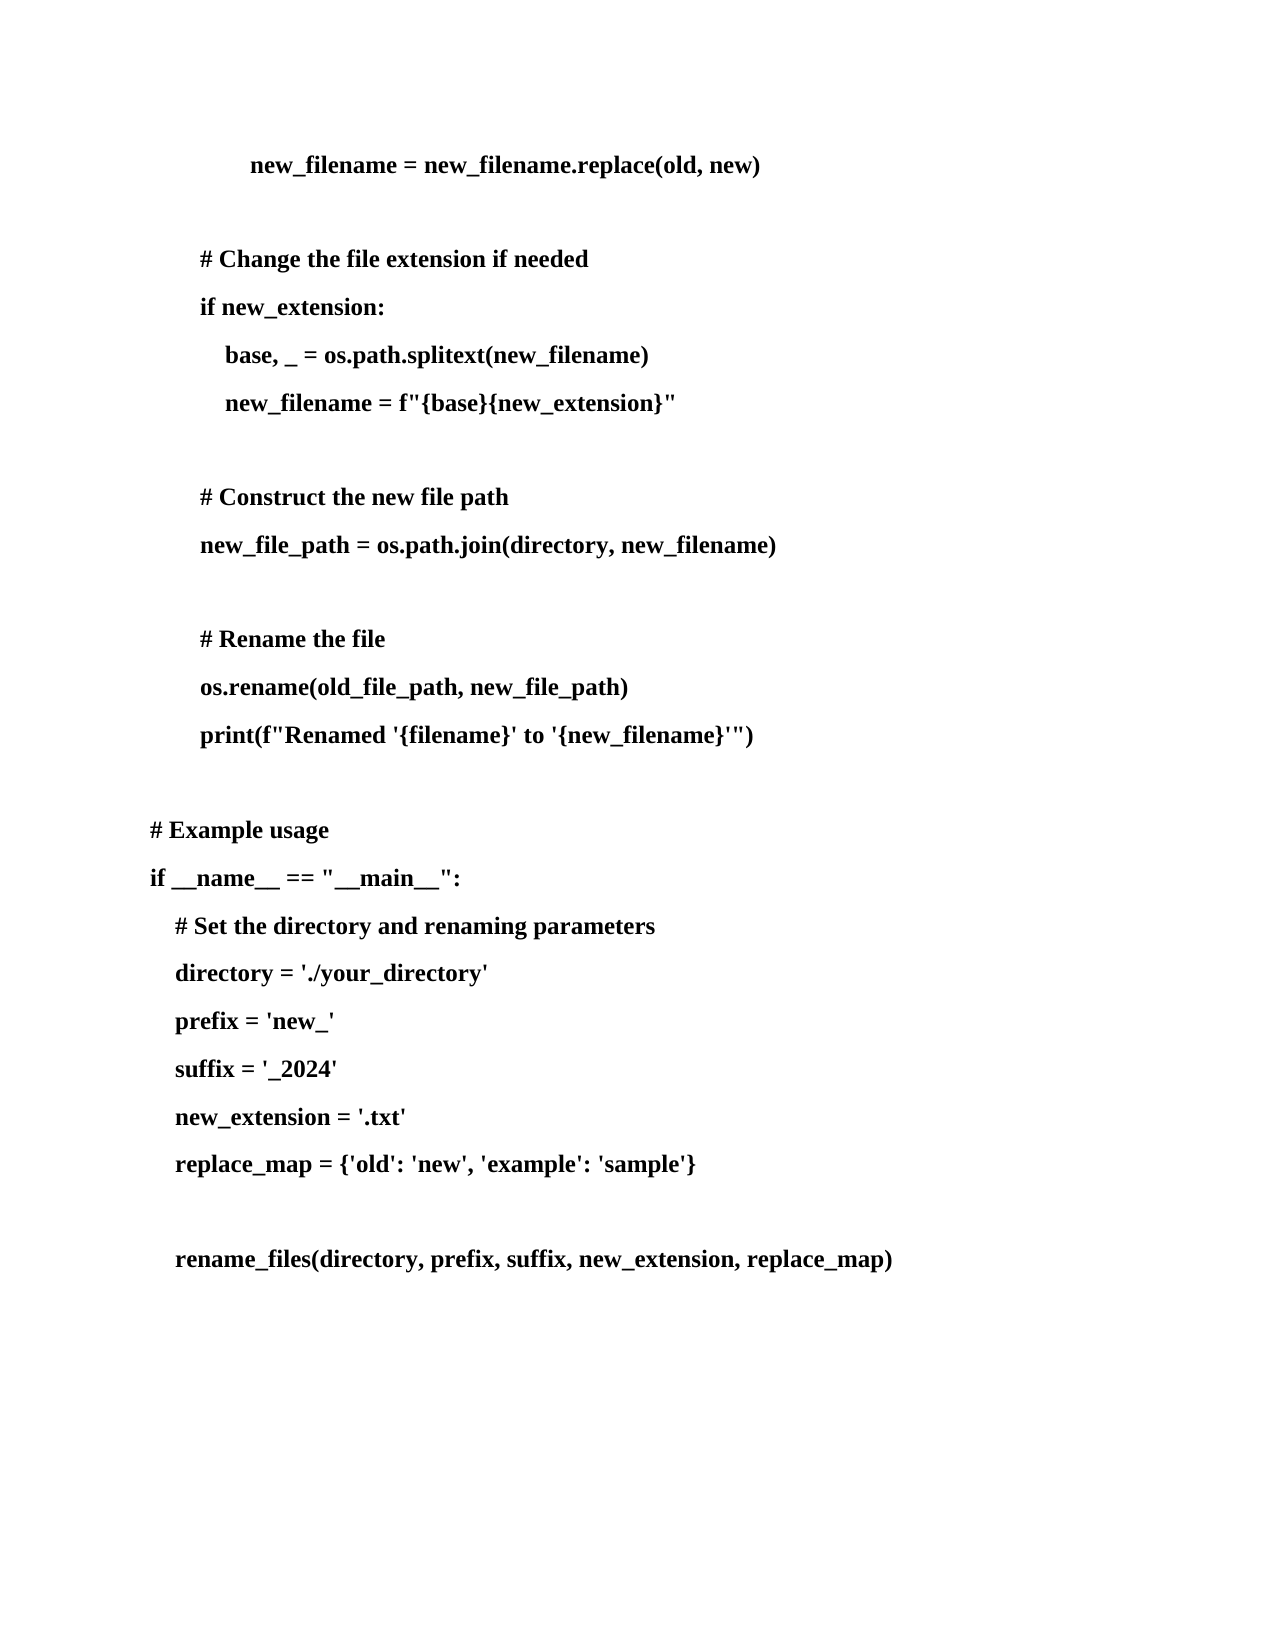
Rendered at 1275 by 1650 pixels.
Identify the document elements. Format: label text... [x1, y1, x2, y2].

text prefix = 'new_' [150, 1006, 1125, 1035]
text if __name__ == "__main__": [150, 863, 1125, 892]
text directory = './your_directory' [150, 958, 1125, 987]
text os.rename(old_file_path, new_file_path) [150, 672, 1125, 701]
text # Set the directory and renaming parameters [150, 911, 1125, 939]
text print(f"Renamed '{filename}' to '{new_filename}'") [150, 720, 1125, 749]
text new_filename = new_filename.replace(old, new) [150, 150, 1125, 179]
text suffix = '_2024' [150, 1054, 1125, 1083]
text replace_map = {'old': 'new', 'example': 'sample'} [150, 1149, 1125, 1178]
text # Rename the file [150, 624, 1125, 653]
text new_file_path = os.path.join(directory, new_filename) [150, 530, 1125, 559]
text new_extension = '.txt' [150, 1102, 1125, 1130]
text if new_extension: [150, 292, 1125, 321]
text new_filename = f"{base}{new_extension}" [150, 388, 1125, 416]
text # Example usage [150, 815, 1125, 844]
text # Construct the new file path [150, 482, 1125, 511]
text # Change the file extension if needed [150, 244, 1125, 273]
text base, _ = os.path.splitext(new_filename) [150, 340, 1125, 369]
text rename_files(directory, prefix, suffix, new_extension, replace_map) [150, 1244, 1125, 1273]
